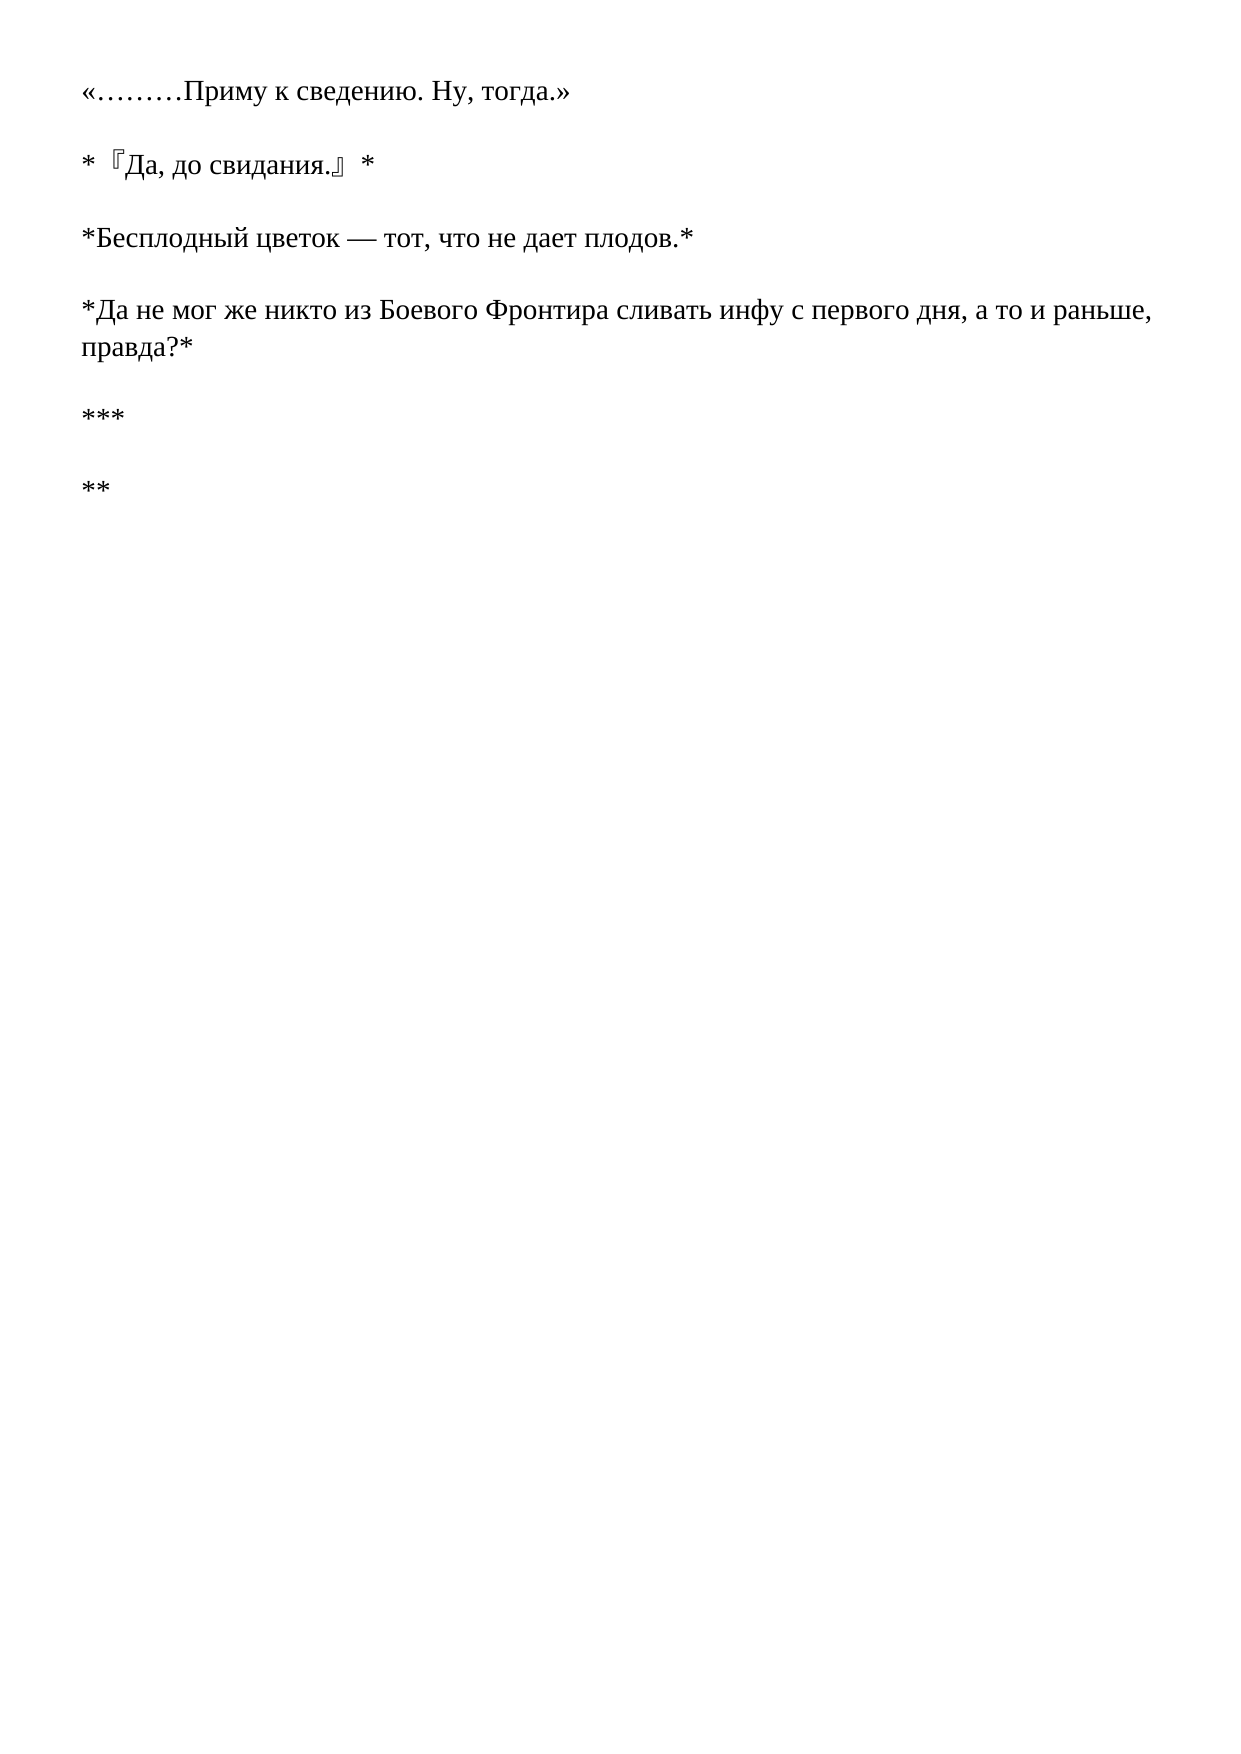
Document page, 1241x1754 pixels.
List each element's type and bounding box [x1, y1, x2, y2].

text [81, 37, 1215, 507]
